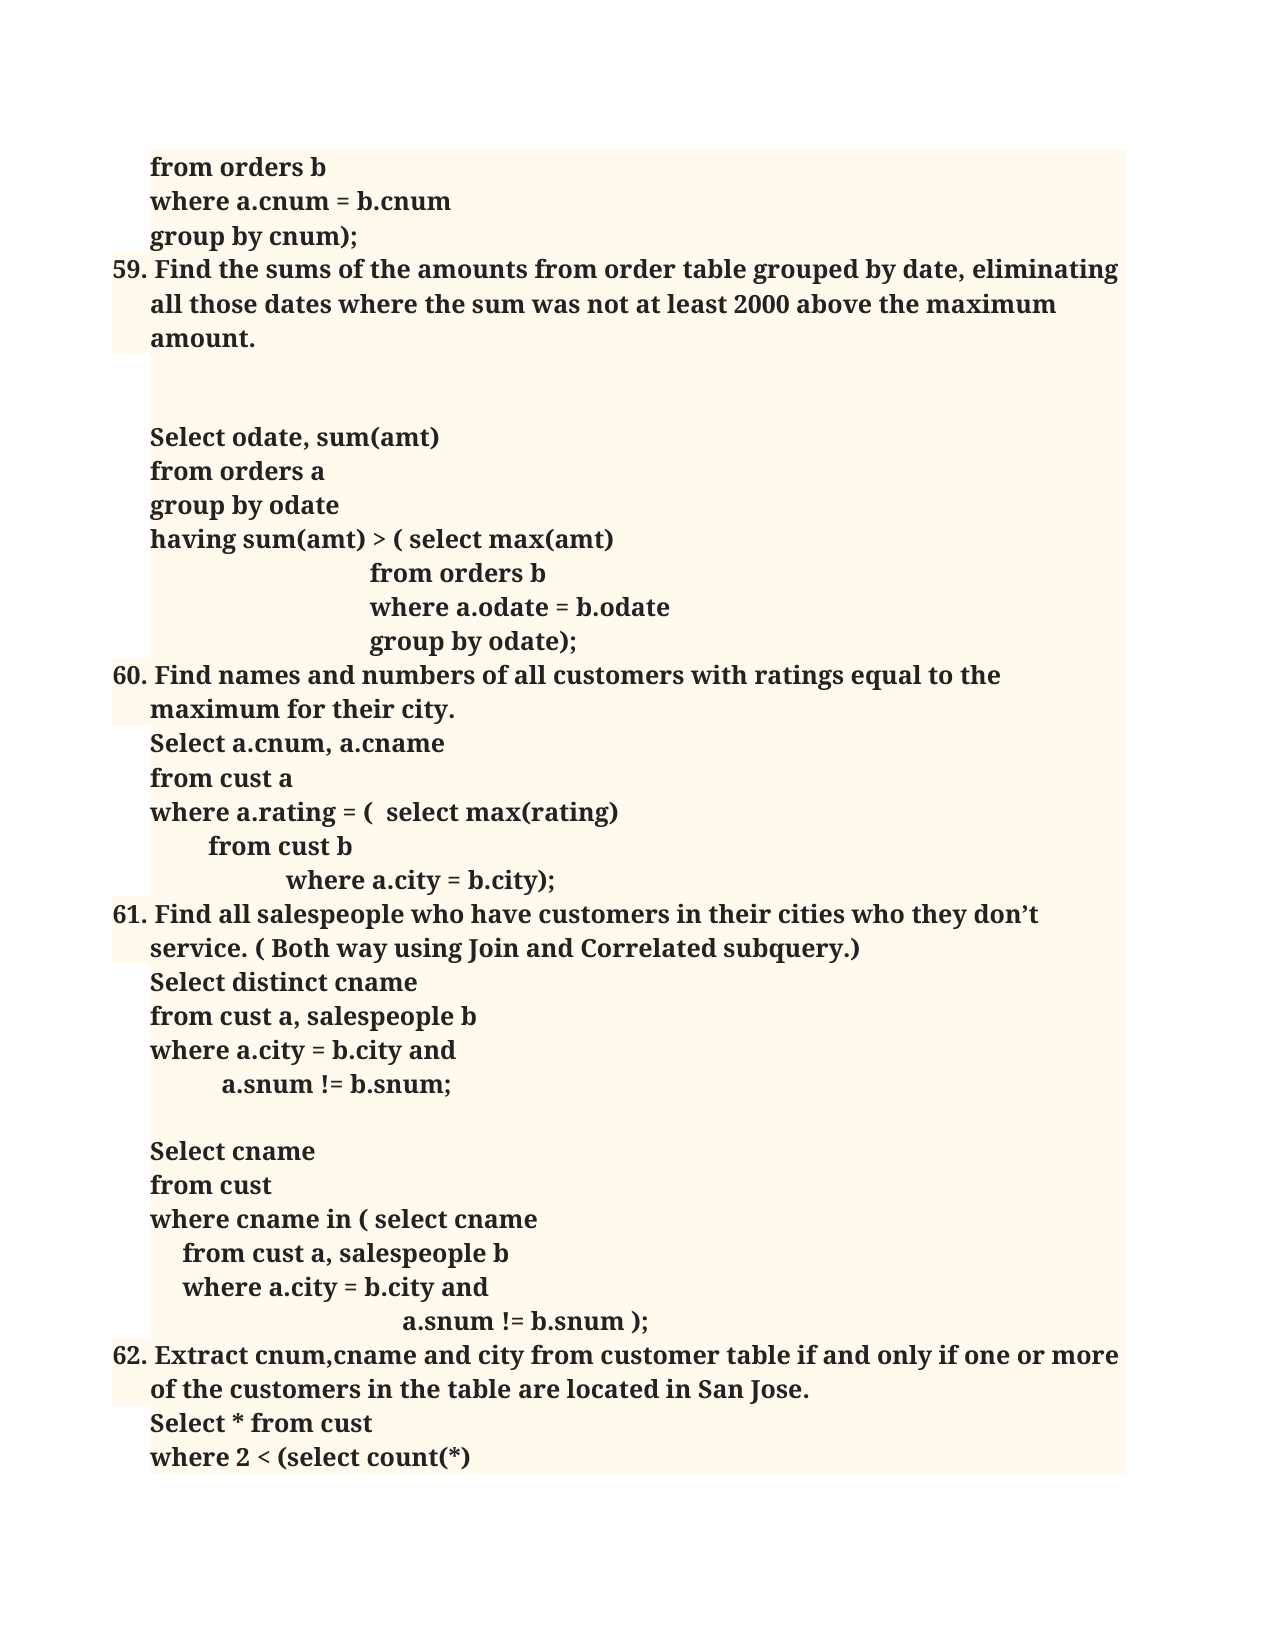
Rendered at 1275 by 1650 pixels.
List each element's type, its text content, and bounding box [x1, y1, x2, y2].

text from orders b [150, 150, 1125, 184]
text Select a.cnum, a.cname [150, 726, 1125, 760]
text from orders b [150, 556, 1125, 590]
text where a.city = b.city and [150, 1270, 1125, 1304]
text a.snum != b.snum ); [150, 1304, 1125, 1338]
text having sum(amt) > ( select max(amt) [150, 522, 1125, 556]
text from cust a [150, 760, 1125, 794]
text 59. Find the sums of the amounts from order table grouped by date, eliminating all those dates where the sum was not at least 2000 above the maximum amount. [112, 252, 1125, 354]
text Select odate, sum(amt) [150, 419, 1125, 454]
text group by odate [150, 488, 1125, 522]
text from orders a [150, 454, 1125, 488]
text from cust b [150, 828, 1125, 862]
text where a.city = b.city and [150, 1033, 1125, 1067]
text Select * from cust [150, 1406, 1125, 1440]
text Select distinct cname [150, 964, 1125, 999]
text group by odate); [150, 624, 1125, 658]
text from cust [150, 1167, 1125, 1202]
text a.snum != b.snum; [150, 1067, 1125, 1101]
text where cname in ( select cname [150, 1202, 1125, 1236]
text 62. Extract cnum,cname and city from customer table if and only if one or more of the customers in the table are located in San Jose. [112, 1338, 1125, 1406]
text where a.rating = ( select max(rating) [150, 794, 1125, 828]
text from cust a, salespeople b [150, 1236, 1125, 1270]
text where a.odate = b.odate [150, 590, 1125, 624]
text 61. Find all salespeople who have customers in their cities who they don’t service. ( Both way using Join and Correlated subquery.) [112, 896, 1125, 964]
text where a.cnum = b.cnum [150, 184, 1125, 218]
text group by cnum); [150, 218, 1125, 252]
text where 2 < (select count(*) [150, 1440, 1125, 1474]
text where a.city = b.city); [150, 862, 1125, 896]
text from cust a, salespeople b [150, 999, 1125, 1033]
text 60. Find names and numbers of all customers with ratings equal to the maximum for their city. [112, 658, 1125, 726]
text Select cname [150, 1133, 1125, 1167]
